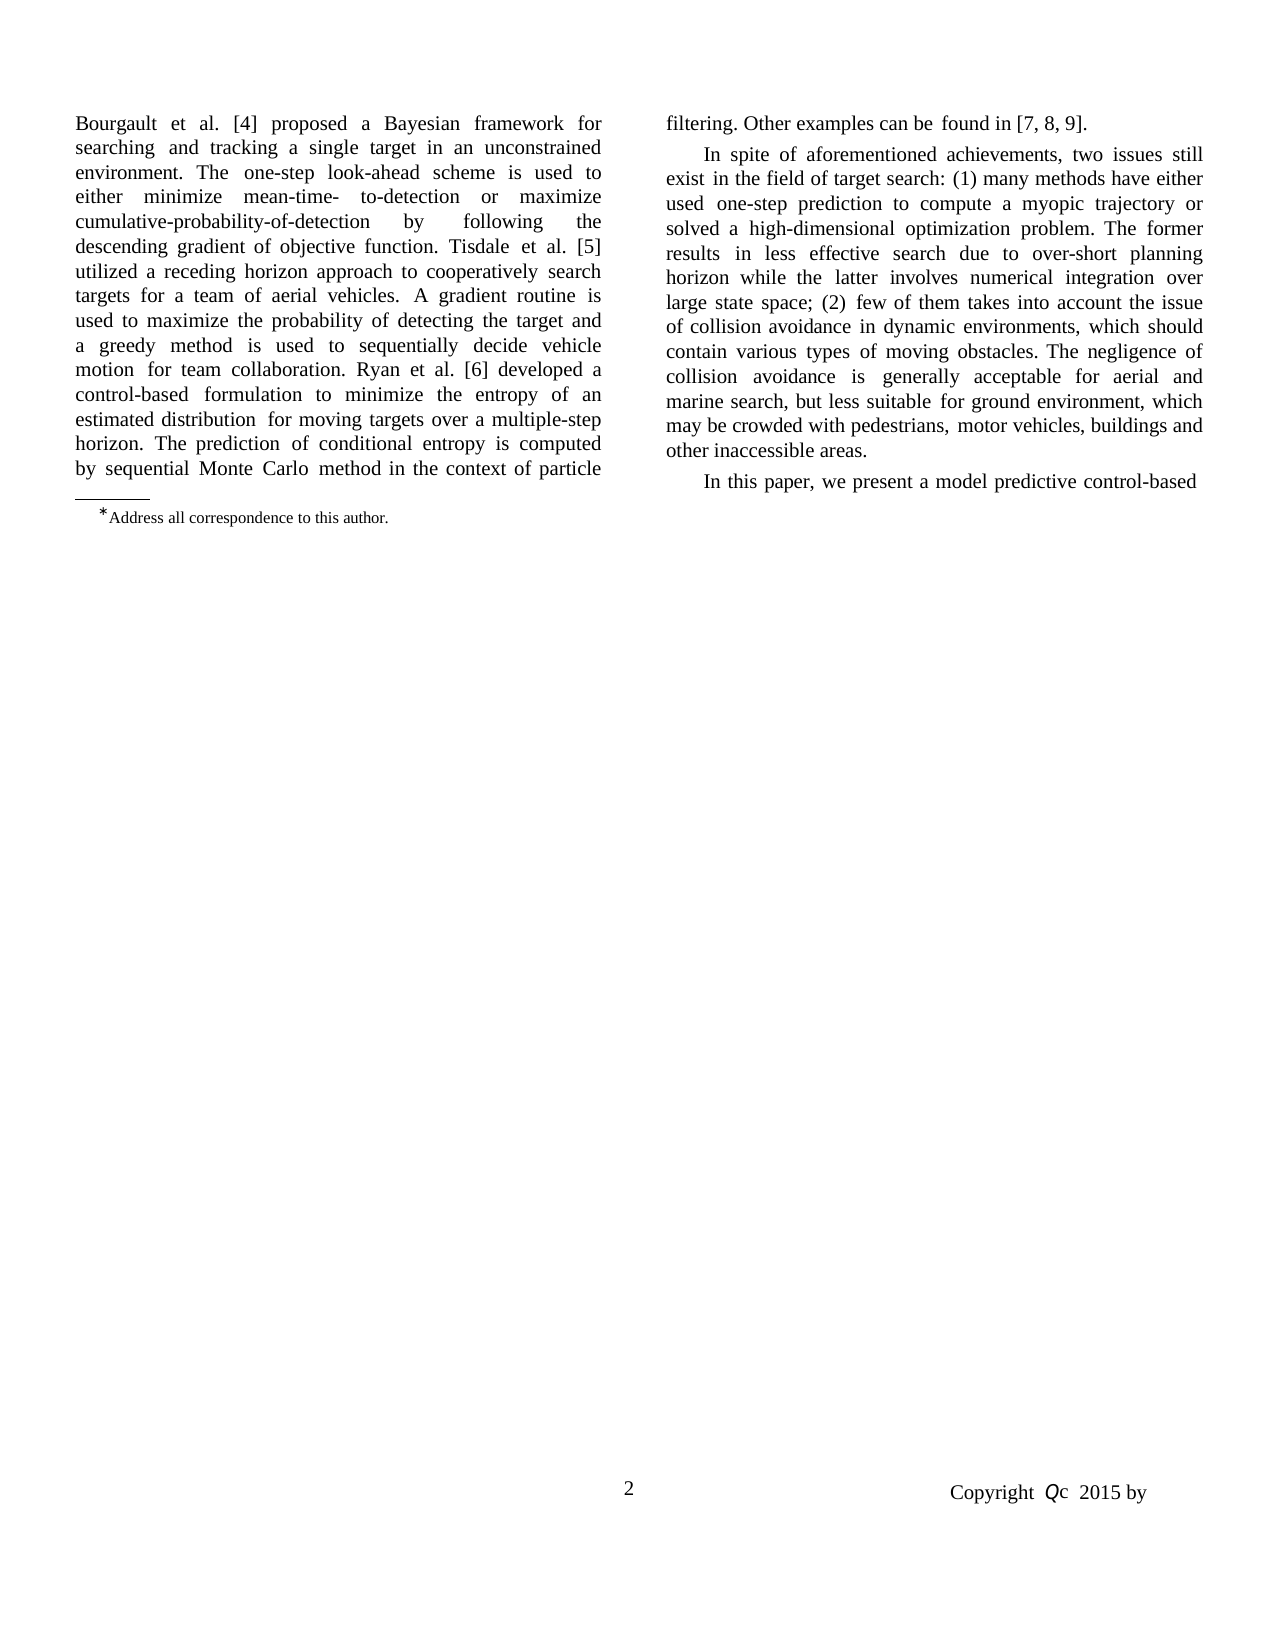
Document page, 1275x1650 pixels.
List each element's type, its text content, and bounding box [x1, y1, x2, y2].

text Bourgault et al. [4] proposed a Bayesian framework for searching and tracking a single target in an unconstrained environment. The one-step look-ahead scheme is used to either minimize mean-time- to-detection or maximize cumulative-probability-of-detection by following the descending gradient of objective function. Tisdale et al. [5] utilized a receding horizon approach to cooperatively search targets for a team of aerial vehicles. A gradient routine is used to maximize the probability of detecting the target and a greedy method is used to sequentially decide vehicle motion for team collaboration. Ryan et al. [6] developed a control-based formulation to minimize the entropy of an estimated distribution for moving targets over a multiple-step horizon. The prediction of conditional entropy is computed by sequential Monte Carlo method in the context of particle filtering. Other examples can be found in [7, 8, 9]. [75, 110, 602, 480]
text In spite of aforementioned achievements, two issues still exist in the field of target search: (1) many methods have either used one-step prediction to compute a myopic trajectory or solved a high-dimensional optimization problem. The former results in less effective search due to over-short planning horizon while the latter involves numerical integration over large state space; (2) few of them takes into account the issue of collision avoidance in dynamic environments, which should contain various types of moving obstacles. The negligence of collision avoidance is generally acceptable for aerial and marine search, but less suitable for ground environment, which may be crowded with pedestrians, motor vehicles, buildings and other inaccessible areas. [666, 142, 1203, 462]
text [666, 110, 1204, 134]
text In this paper, we present a model predictive control-based [703, 469, 1214, 493]
text ∗Address all correspondence to this author. [98, 502, 1214, 528]
